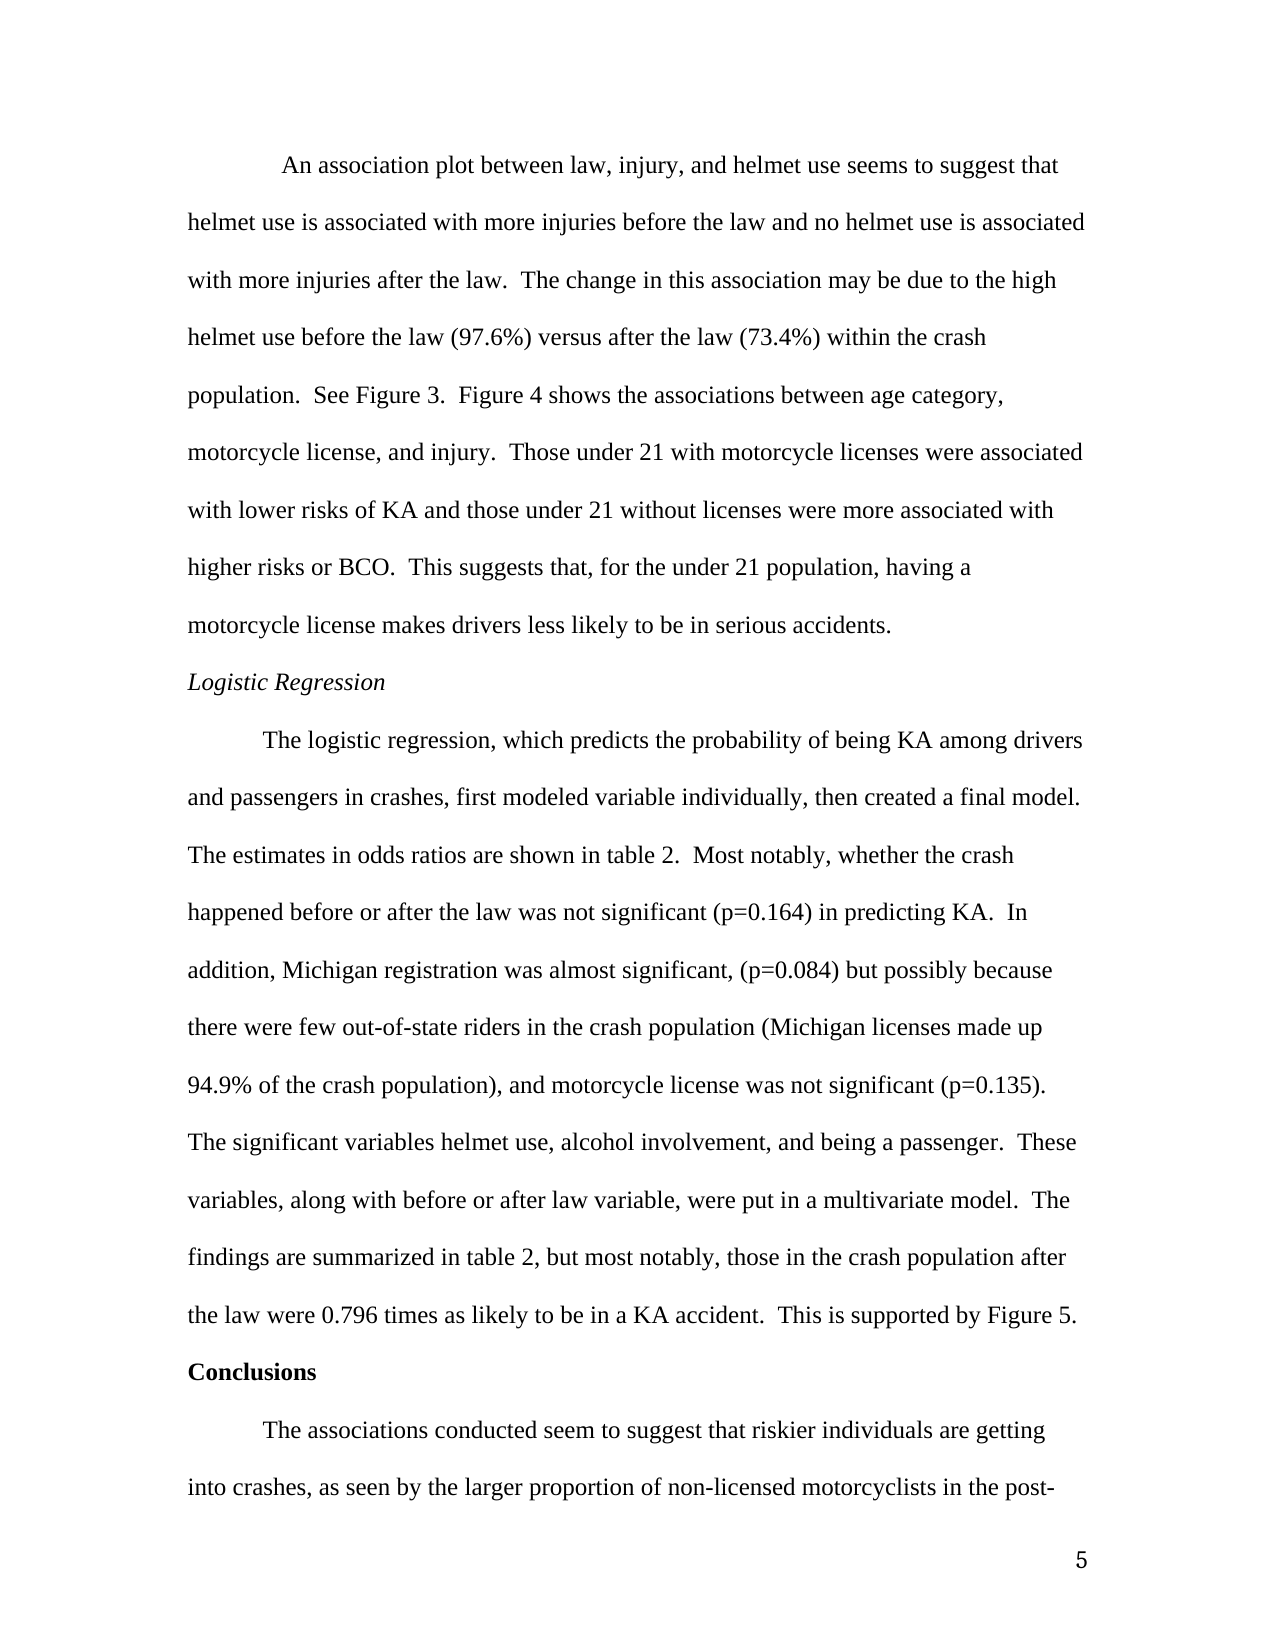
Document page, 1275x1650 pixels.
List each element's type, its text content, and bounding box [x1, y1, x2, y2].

text Conclusions [187, 1357, 1087, 1386]
text An association plot between law, injury, and helmet use seems to suggest that helmet use is associated with more injuries before the law and no helmet use is associated with more injuries after the law. The change in this association may be due to the high helmet use before the law (97.6%) versus after the law (73.4%) within the crash population. See Figure 3. Figure 4 shows the associations between age category, motorcycle license, and injury. Those under 21 with motorcycle licenses were associated with lower risks of KA and those under 21 without licenses were more associated with higher risks or BCO. This suggests that, for the under 21 population, having a motorcycle license makes drivers less likely to be in serious accidents. [187, 150, 1087, 639]
text Logistic Regression [187, 667, 1087, 696]
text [187, 1415, 1087, 1501]
text The logistic regression, which predicts the probability of being KA among drivers and passengers in crashes, first modeled variable individually, then created a final model. The estimates in odds ratios are shown in table 2. Most notably, whether the crash happened before or after the law was not significant (p=0.164) in predicting KA. In addition, Michigan registration was almost significant, (p=0.084) but possibly because there were few out-of-state riders in the crash population (Michigan licenses made up 94.9% of the crash population), and motorcycle license was not significant (p=0.135). The significant variables helmet use, alcohol involvement, and being a passenger. These variables, along with before or after law variable, were put in a multivariate model. The findings are summarized in table 2, but most notably, those in the crash population after the law were 0.796 times as likely to be in a KA accident. This is supported by Figure 5. [187, 725, 1087, 1329]
